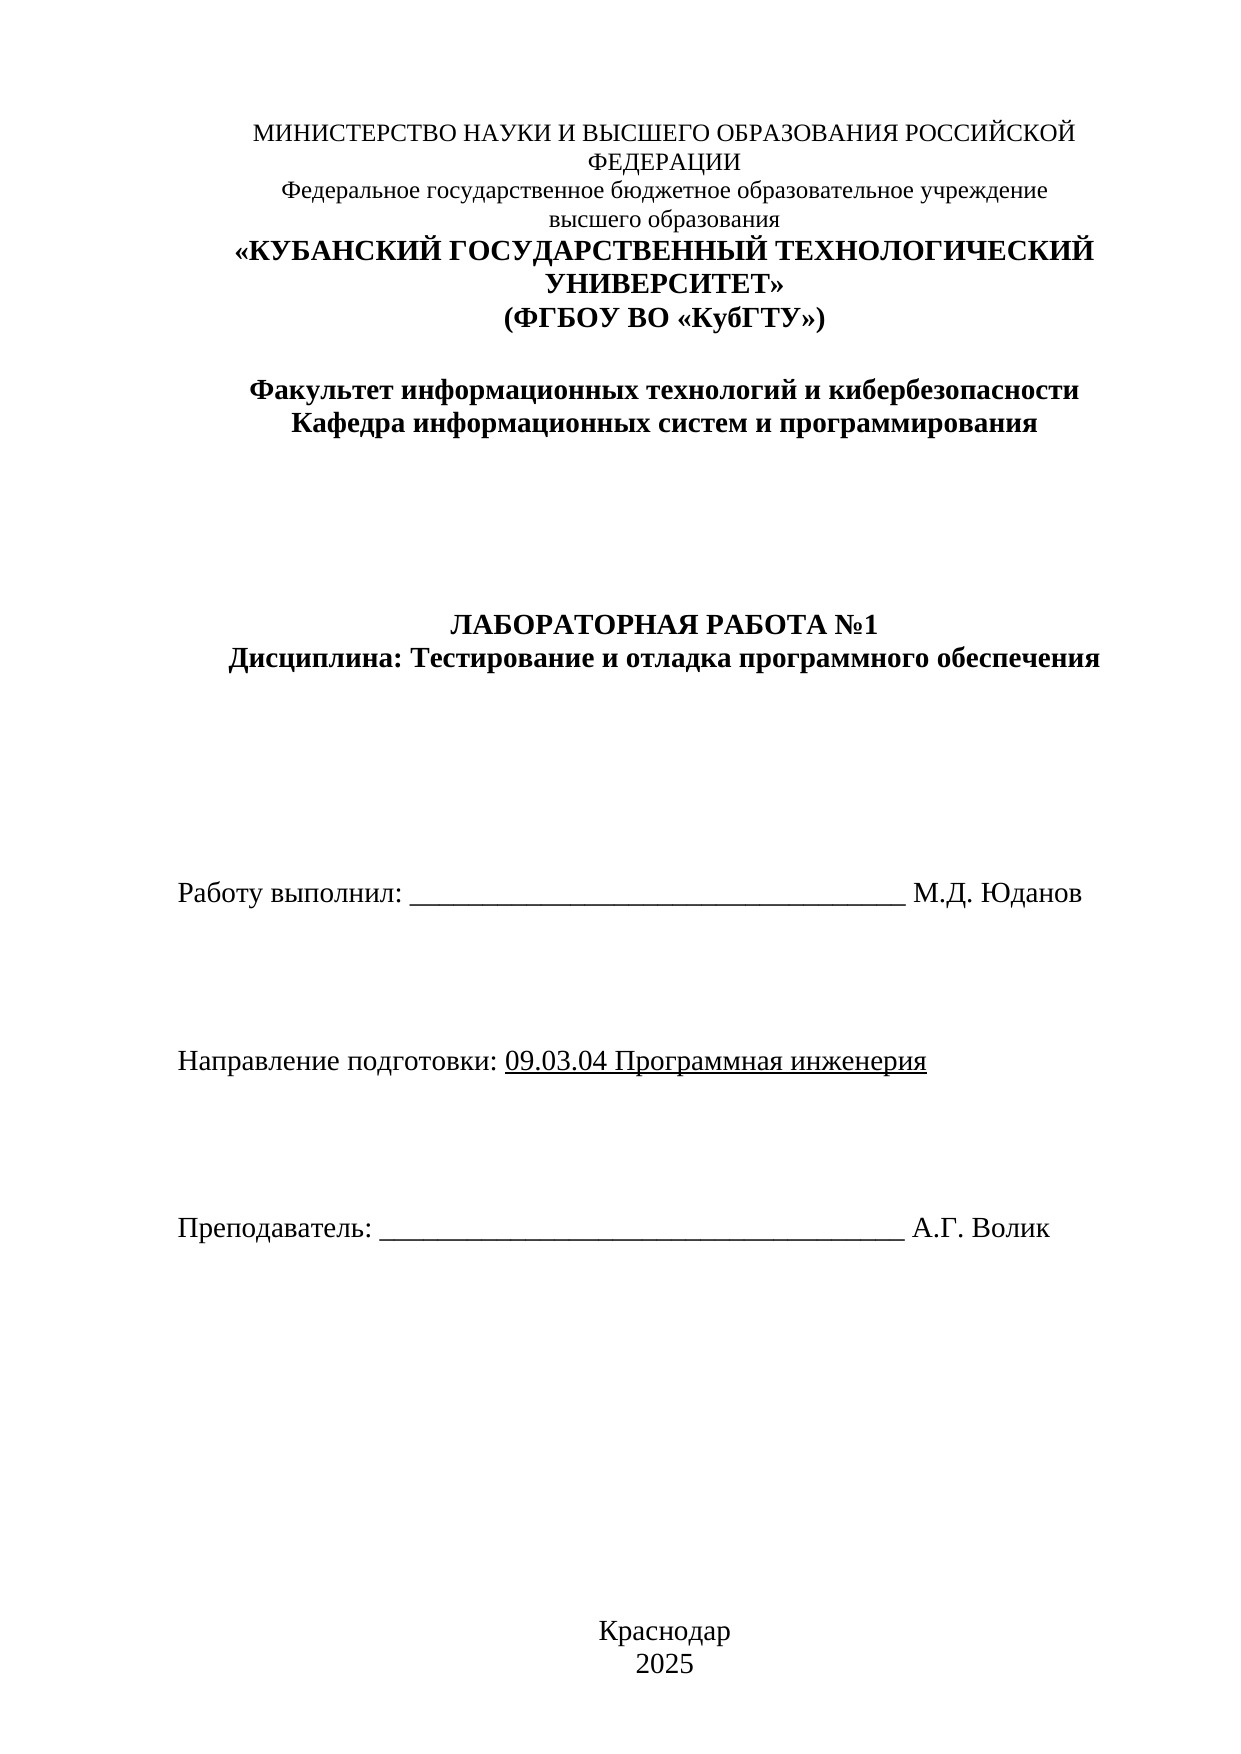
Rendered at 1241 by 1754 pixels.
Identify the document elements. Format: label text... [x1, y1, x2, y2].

text Преподаватель: ____________________________________ А.Г. Волик [177, 1211, 1152, 1244]
text Работу выполнил: __________________________________ М.Д. Юданов [177, 875, 1152, 909]
text «КУБАНСКИЙ ГОСУДАРСТВЕННЫЙ ТЕХНОЛОГИЧЕСКИЙ УНИВЕРСИТЕТ» [177, 233, 1152, 300]
text Факультет информационных технологий и кибербезопасности [177, 372, 1152, 406]
text высшего образования [177, 204, 1152, 233]
text ЛАБОРАТОРНАЯ РАБОТА №1 [177, 607, 1152, 640]
text (ФГБОУ ВО «КубГТУ») [177, 300, 1152, 334]
text Кафедра информационных систем и программирования [177, 406, 1152, 439]
text Федеральное государственное бюджетное образовательное учреждение [177, 176, 1152, 204]
text Дисциплина: Тестирование и отладка программного обеспечения [177, 640, 1152, 674]
text Министерство науки и высшего образования Российской Федерации [177, 118, 1152, 176]
text Направление подготовки: 09.03.04 Программная инженерия [177, 1043, 1152, 1076]
